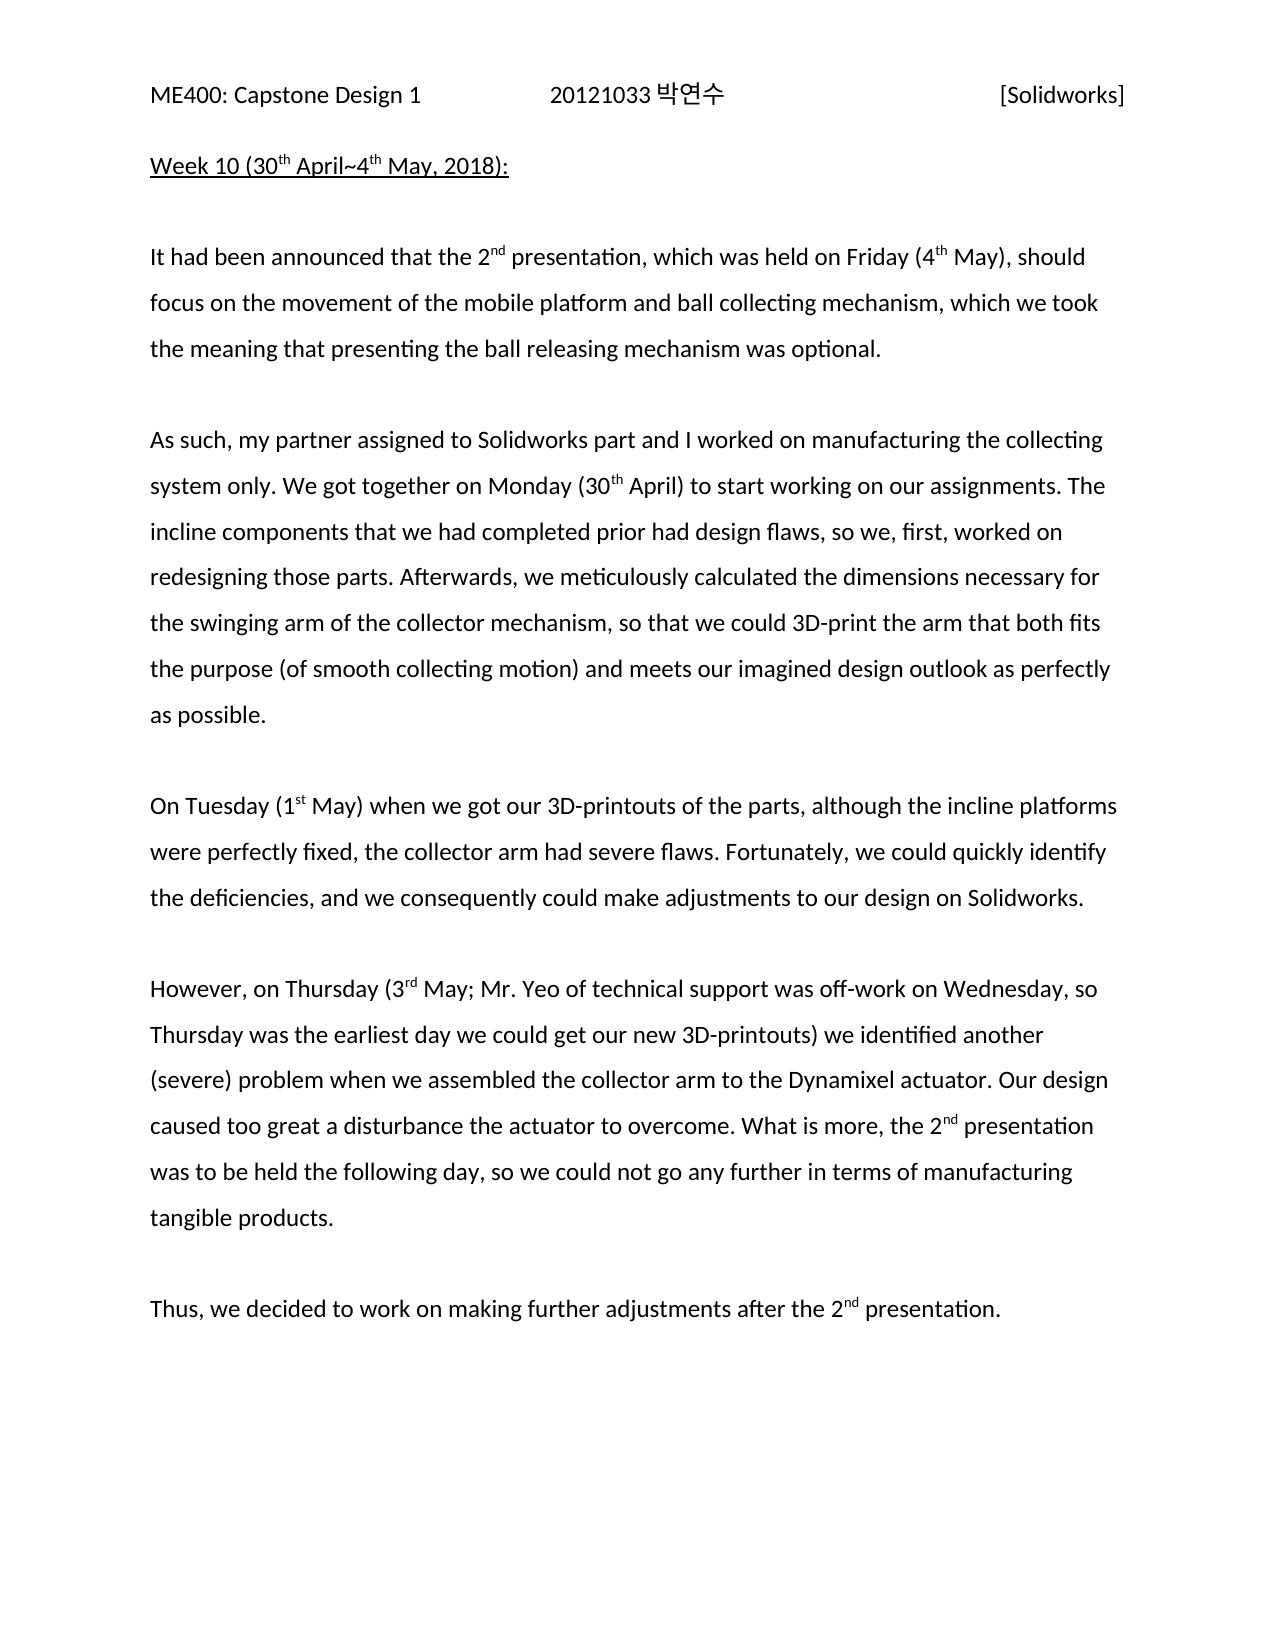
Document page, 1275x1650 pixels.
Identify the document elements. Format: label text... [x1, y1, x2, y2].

text On Tuesday (1st May) when we got our 3D-printouts of the parts, although the incline platforms were perfectly fixed, the collector arm had severe flaws. Fortunately, we could quickly identify the deficiencies, and we consequently could make adjustments to our design on Solidworks. [150, 790, 1125, 912]
text However, on Thursday (3rd May; Mr. Yeo of technical support was off-work on Wednesday, so Thursday was the earliest day we could get our new 3D-printouts) we identified another (severe) problem when we assembled the collector arm to the Dynamixel actuator. Our design caused too great a disturbance the actuator to overcome. What is more, the 2nd presentation was to be held the following day, so we could not go any further in terms of manufacturing tangible products. [150, 973, 1125, 1232]
text Week 10 (30th April~4th May, 2018): [150, 150, 1125, 181]
text Thus, we decided to work on making further adjustments after the 2nd presentation. [150, 1293, 1125, 1324]
text It had been announced that the 2nd presentation, which was held on Friday (4th May), should focus on the movement of the mobile platform and ball collecting mechanism, which we took the meaning that presenting the ball releasing mechanism was optional. [150, 241, 1125, 363]
text As such, my partner assigned to Solidworks part and I worked on manufacturing the collecting system only. We got together on Monday (30th April) to start working on our assignments. The incline components that we had completed prior had design flaws, so we, first, worked on redesigning those parts. Afterwards, we meticulously calculated the dimensions necessary for the swinging arm of the collector mechanism, so that we could 3D-print the arm that both fits the purpose (of smooth collecting motion) and meets our imagined design outlook as perfectly as possible. [150, 424, 1125, 729]
